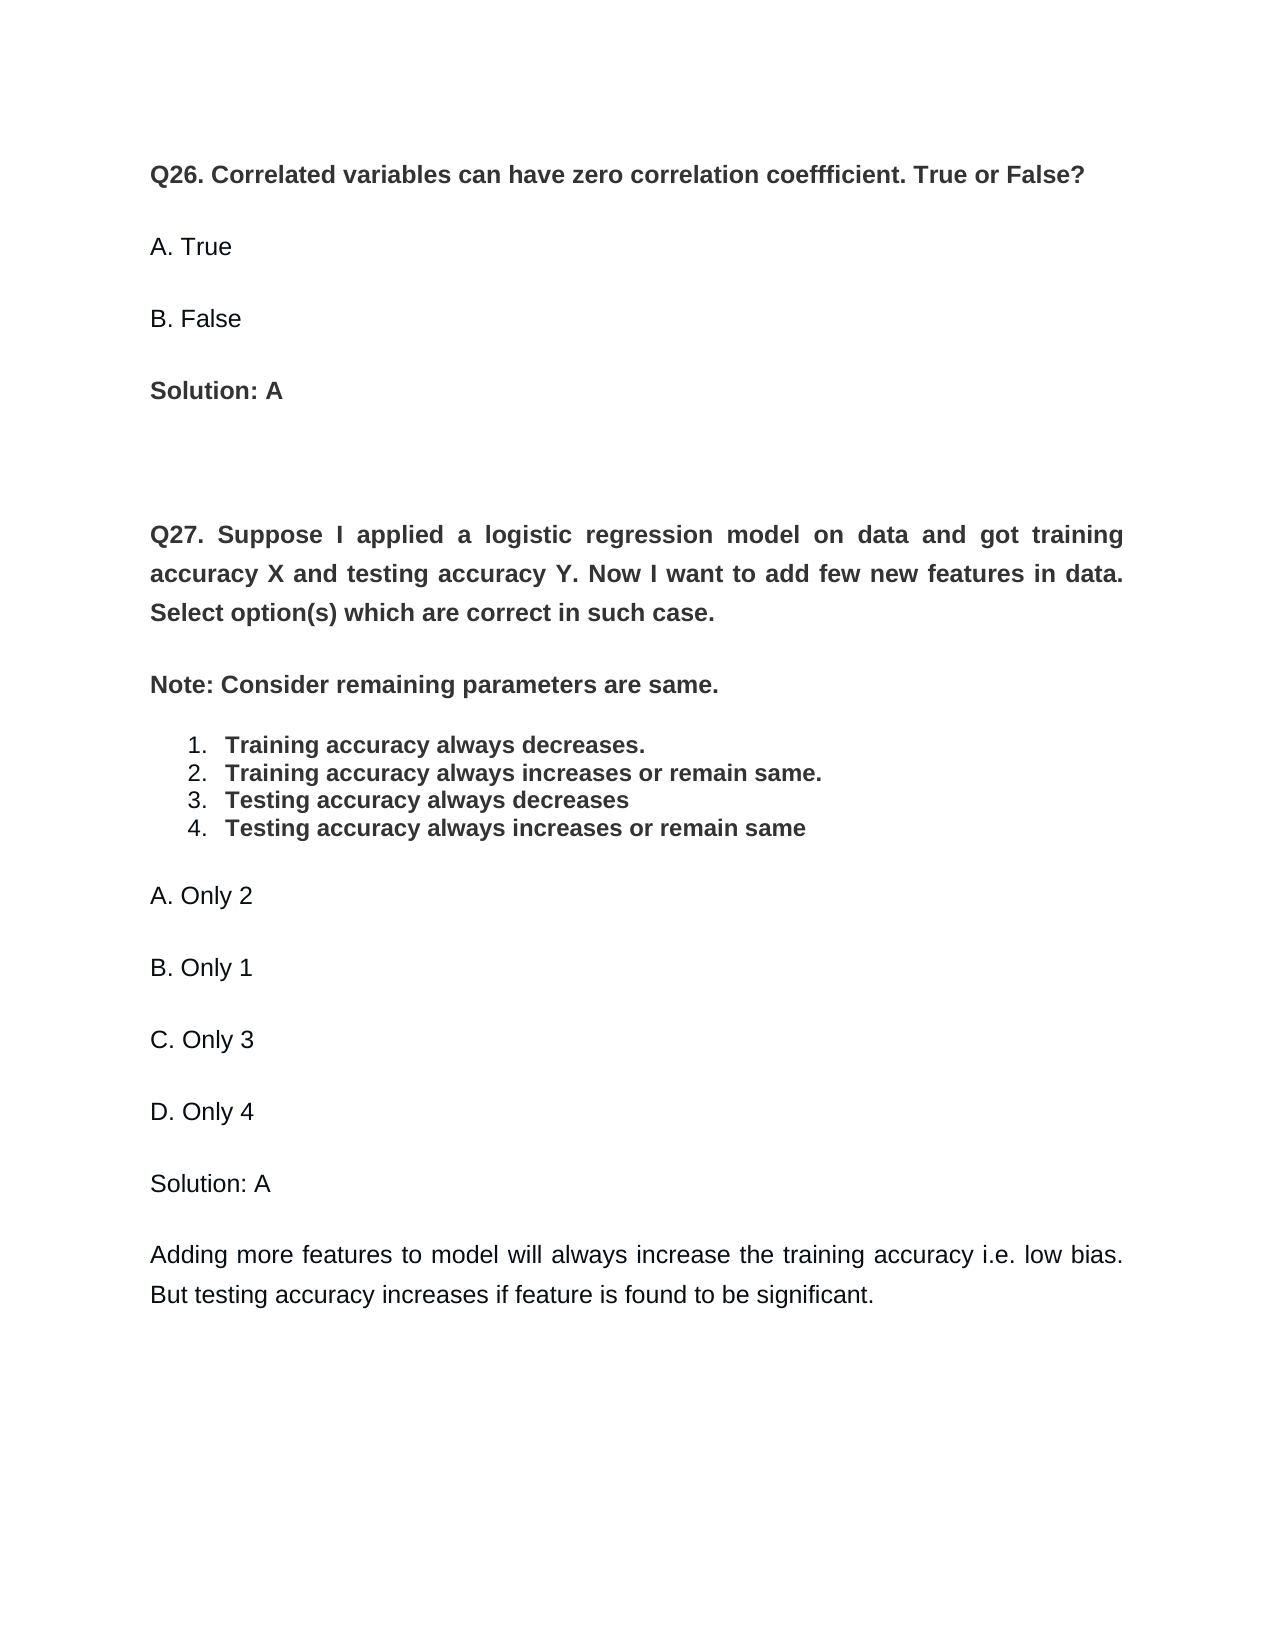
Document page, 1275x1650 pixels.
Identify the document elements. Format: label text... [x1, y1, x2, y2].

text A. True [150, 222, 1125, 261]
text Q27. Suppose I applied a logistic regression model on data and got training accuracy X and testing accuracy Y. Now I want to add few new features in data. Select option(s) which are correct in such case. [150, 509, 1125, 627]
text Solution: A [150, 1158, 1125, 1197]
text Solution: A [150, 366, 1125, 405]
text D. Only 4 [150, 1086, 1125, 1126]
list Testing accuracy always increases or remain same [187, 814, 1125, 842]
text Note: Consider remaining parameters are same. [150, 659, 1125, 698]
list Training accuracy always decreases. [187, 731, 1125, 759]
list Testing accuracy always decreases [187, 786, 1125, 814]
text B. False [150, 294, 1125, 333]
text Q26. Correlated variables can have zero correlation coeffficient. True or False? [150, 150, 1125, 189]
text Adding more features to model will always increase the training accuracy i.e. low bias. But testing accuracy increases if feature is found to be significant. [150, 1230, 1125, 1308]
text A. Only 2 [150, 871, 1125, 910]
list Training accuracy always increases or remain same. [187, 759, 1125, 786]
text B. Only 1 [150, 943, 1125, 982]
text C. Only 3 [150, 1014, 1125, 1054]
